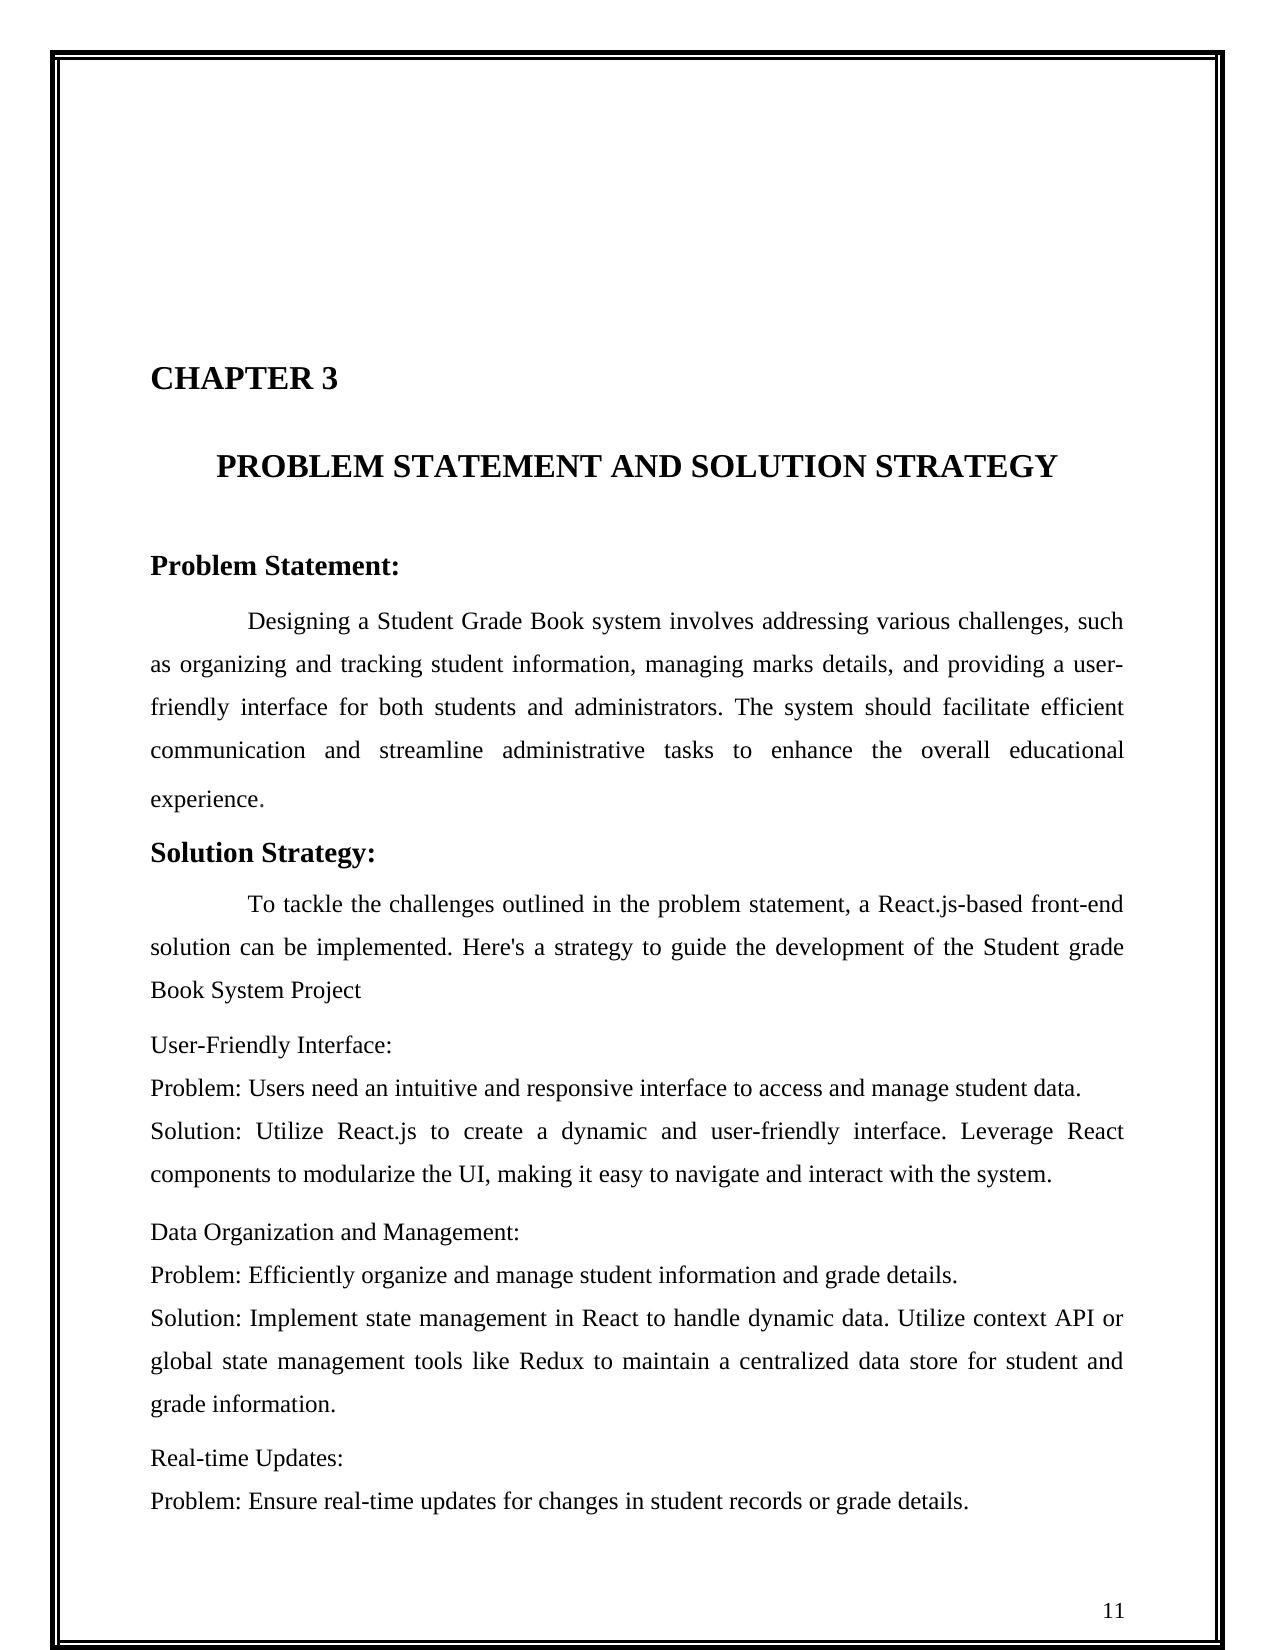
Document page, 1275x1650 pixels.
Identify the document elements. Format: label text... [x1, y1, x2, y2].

text PROBLEM STATEMENT AND SOLUTION STRATEGY [150, 447, 1125, 485]
text Data Organization and Management: [150, 1217, 1125, 1245]
text Solution: Implement state management in React to handle dynamic data. Utilize context API or global state management tools like Redux to maintain a centralized data store for student and grade information. [150, 1303, 1125, 1418]
text Problem: Efficiently organize and manage student information and grade details. [150, 1260, 1125, 1288]
text Problem: Ensure real-time updates for changes in student records or grade details. [150, 1486, 1125, 1515]
text CHAPTER 3 [150, 359, 1125, 397]
text Problem Statement: [150, 548, 1125, 582]
text Solution Strategy: [150, 836, 1125, 869]
text To tackle the challenges outlined in the problem statement, a React.js-based front-end solution can be implemented. Here's a strategy to guide the development of the Student grade Book System Project [150, 889, 1125, 1004]
text User-Friendly Interface: [150, 1030, 1125, 1058]
text Solution: Utilize React.js to create a dynamic and user-friendly interface. Leverage React components to modularize the UI, making it easy to navigate and interact with the system. [150, 1116, 1125, 1188]
text Designing a Student Grade Book system involves addressing various challenges, such as organizing and tracking student information, managing marks details, and providing a user-friendly interface for both students and administrators. The system should facilitate efficient communication and streamline administrative tasks to enhance the overall educational experience. [150, 606, 1125, 815]
text Real-time Updates: [150, 1443, 1125, 1472]
text Problem: Users need an intuitive and responsive interface to access and manage student data. [150, 1073, 1125, 1102]
